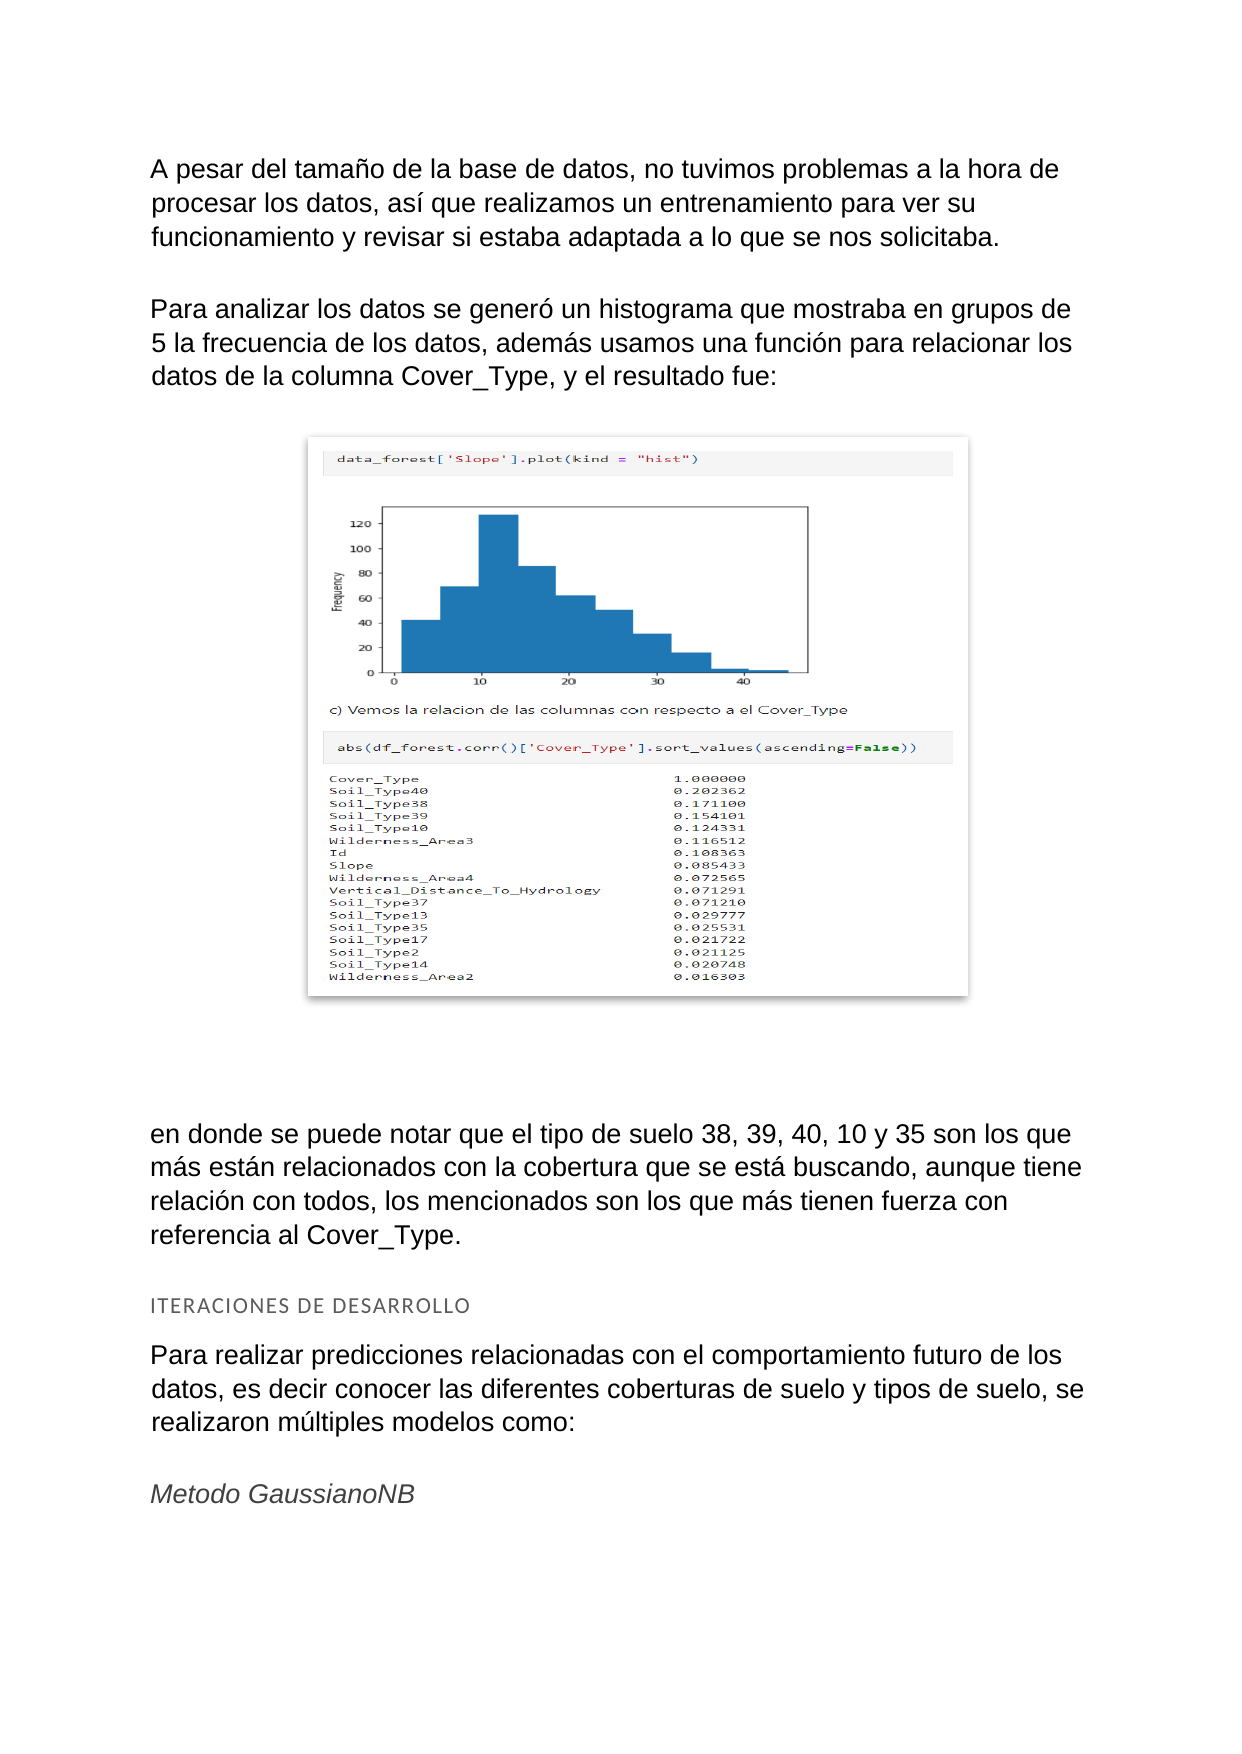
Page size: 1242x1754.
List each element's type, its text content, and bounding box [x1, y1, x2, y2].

text A pesar del tamaño de la base de datos, no tuvimos problemas a la hora de procesar los datos, así que realizamos un entrenamiento para ver su funcionamiento y revisar si estaba adaptada a lo que se nos solicitaba. [150, 153, 1089, 252]
subtitle ITERACIONES DE DESARROLLO [150, 1291, 1089, 1319]
picture [323, 451, 953, 982]
text Metodo GaussianoNB [150, 1478, 1089, 1510]
text en donde se puede notar que el tipo de suelo 38, 39, 40, 10 y 35 son los que más están relacionados con la cobertura que se está buscando, aunque tiene relación con todos, los mencionados son los que más tienen fuerza con referencia al Cover_Type. [150, 1118, 1089, 1250]
text Para realizar predicciones relacionadas con el comportamiento futuro de los datos, es decir conocer las diferentes coberturas de suelo y tipos de suelo, se realizaron múltiples modelos como: [150, 1339, 1089, 1438]
text Para analizar los datos se generó un histograma que mostraba en grupos de 5 la frecuencia de los datos, además usamos una función para relacionar los datos de la columna Cover_Type, y el resultado fue: [150, 293, 1089, 392]
